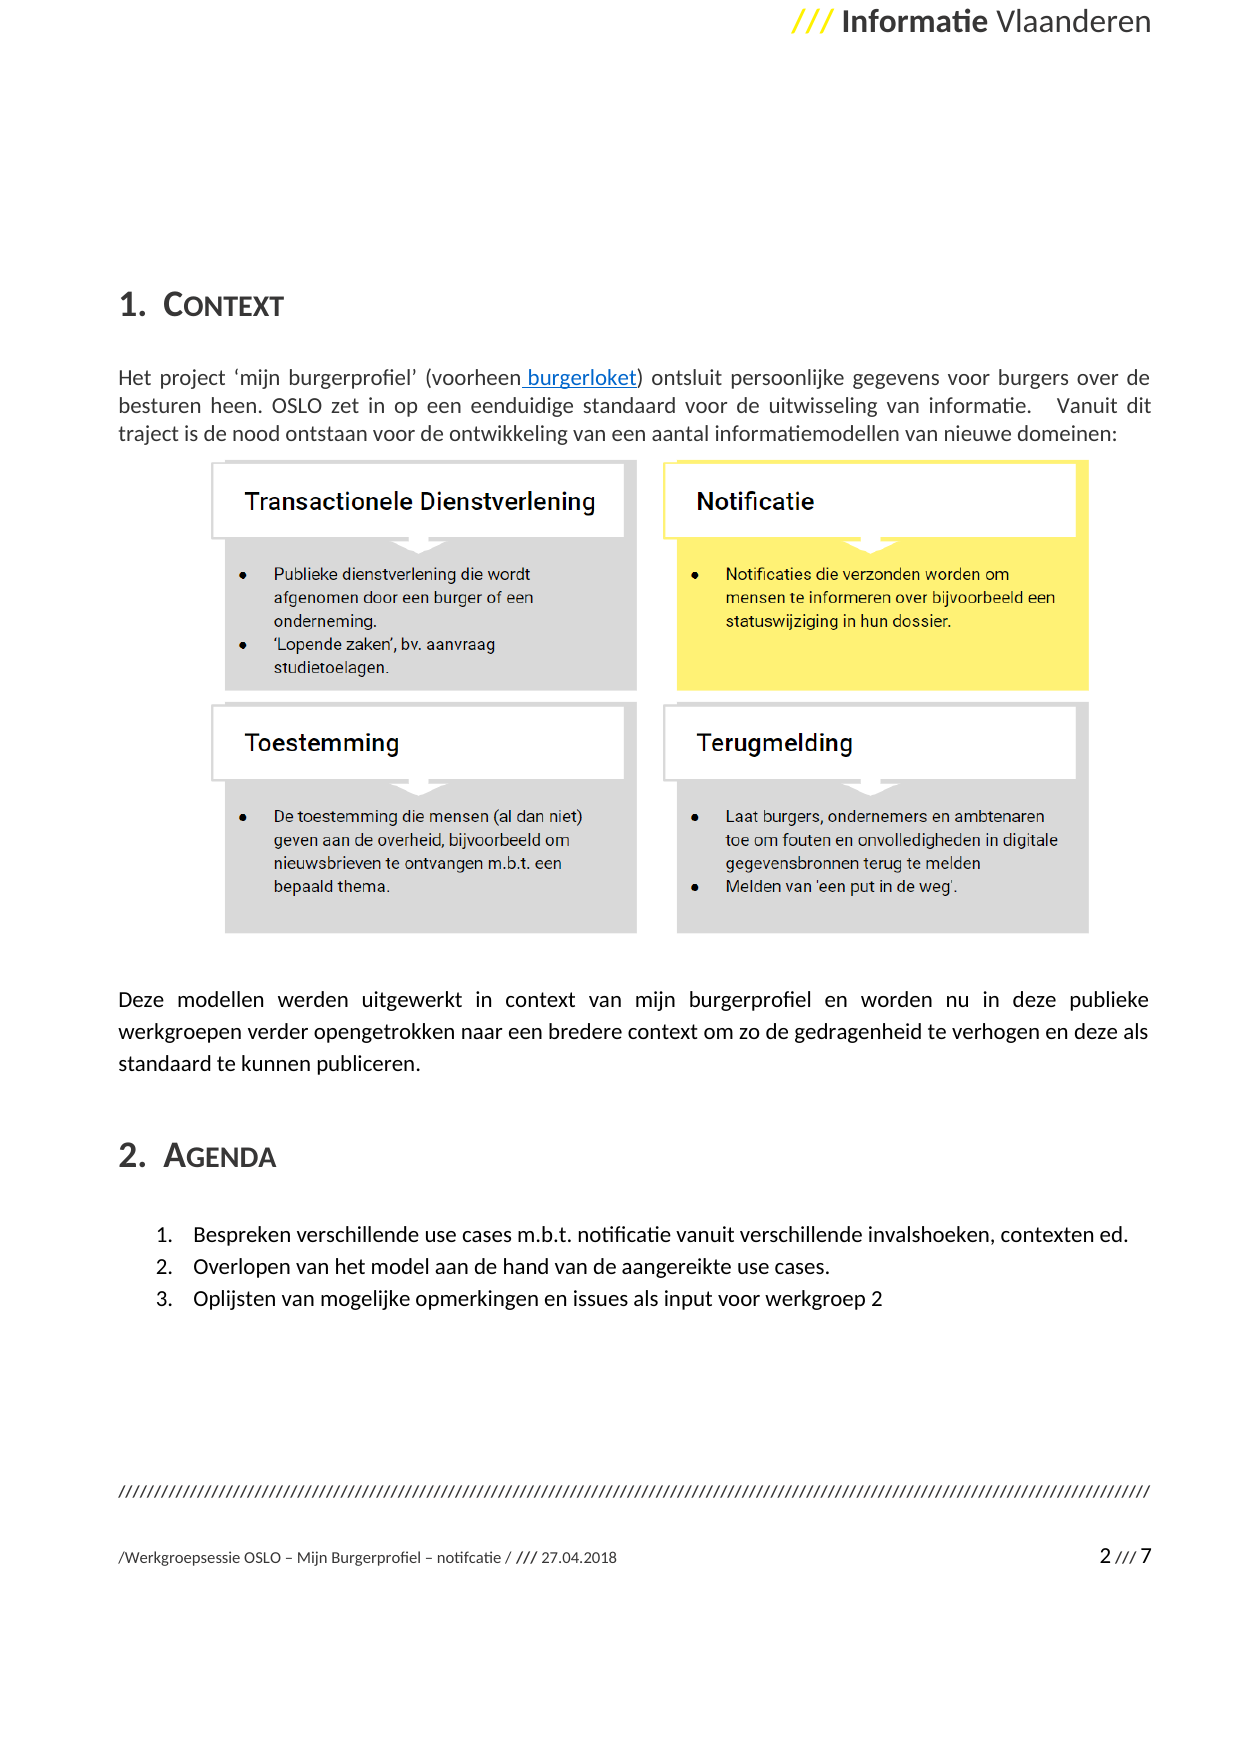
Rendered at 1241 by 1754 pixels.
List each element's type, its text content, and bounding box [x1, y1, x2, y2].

subtitle Agenda [118, 1131, 1152, 1177]
text Deze modellen werden uitgewerkt in context van mijn burgerprofiel en worden nu in deze publieke werkgroepen verder opengetrokken naar een bredere context om zo de gedragenheid te verhogen en deze als standaard te kunnen publiceren. [118, 985, 1152, 1077]
text Het project ‘mijn burgerprofiel’ (voorheen burgerloket) ontsluit persoonlijke gegevens voor burgers over de besturen heen. OSLO zet in op een eenduidige standaard voor de uitwisseling van informatie. Vanuit dit traject is de nood ontstaan voor de ontwikkeling van een aantal informatiemodellen van nieuwe domeinen: [118, 363, 1152, 447]
list Oplijsten van mogelijke opmerkingen en issues als input voor werkgroep 2 [156, 1284, 1152, 1312]
subtitle Context [118, 280, 1152, 326]
list Overlopen van het model aan de hand van de aangereikte use cases. [156, 1252, 1152, 1280]
list Bespreken verschillende use cases m.b.t. notificatie vanuit verschillende invalshoeken, contexten ed. [156, 1220, 1152, 1248]
picture [193, 446, 1114, 951]
